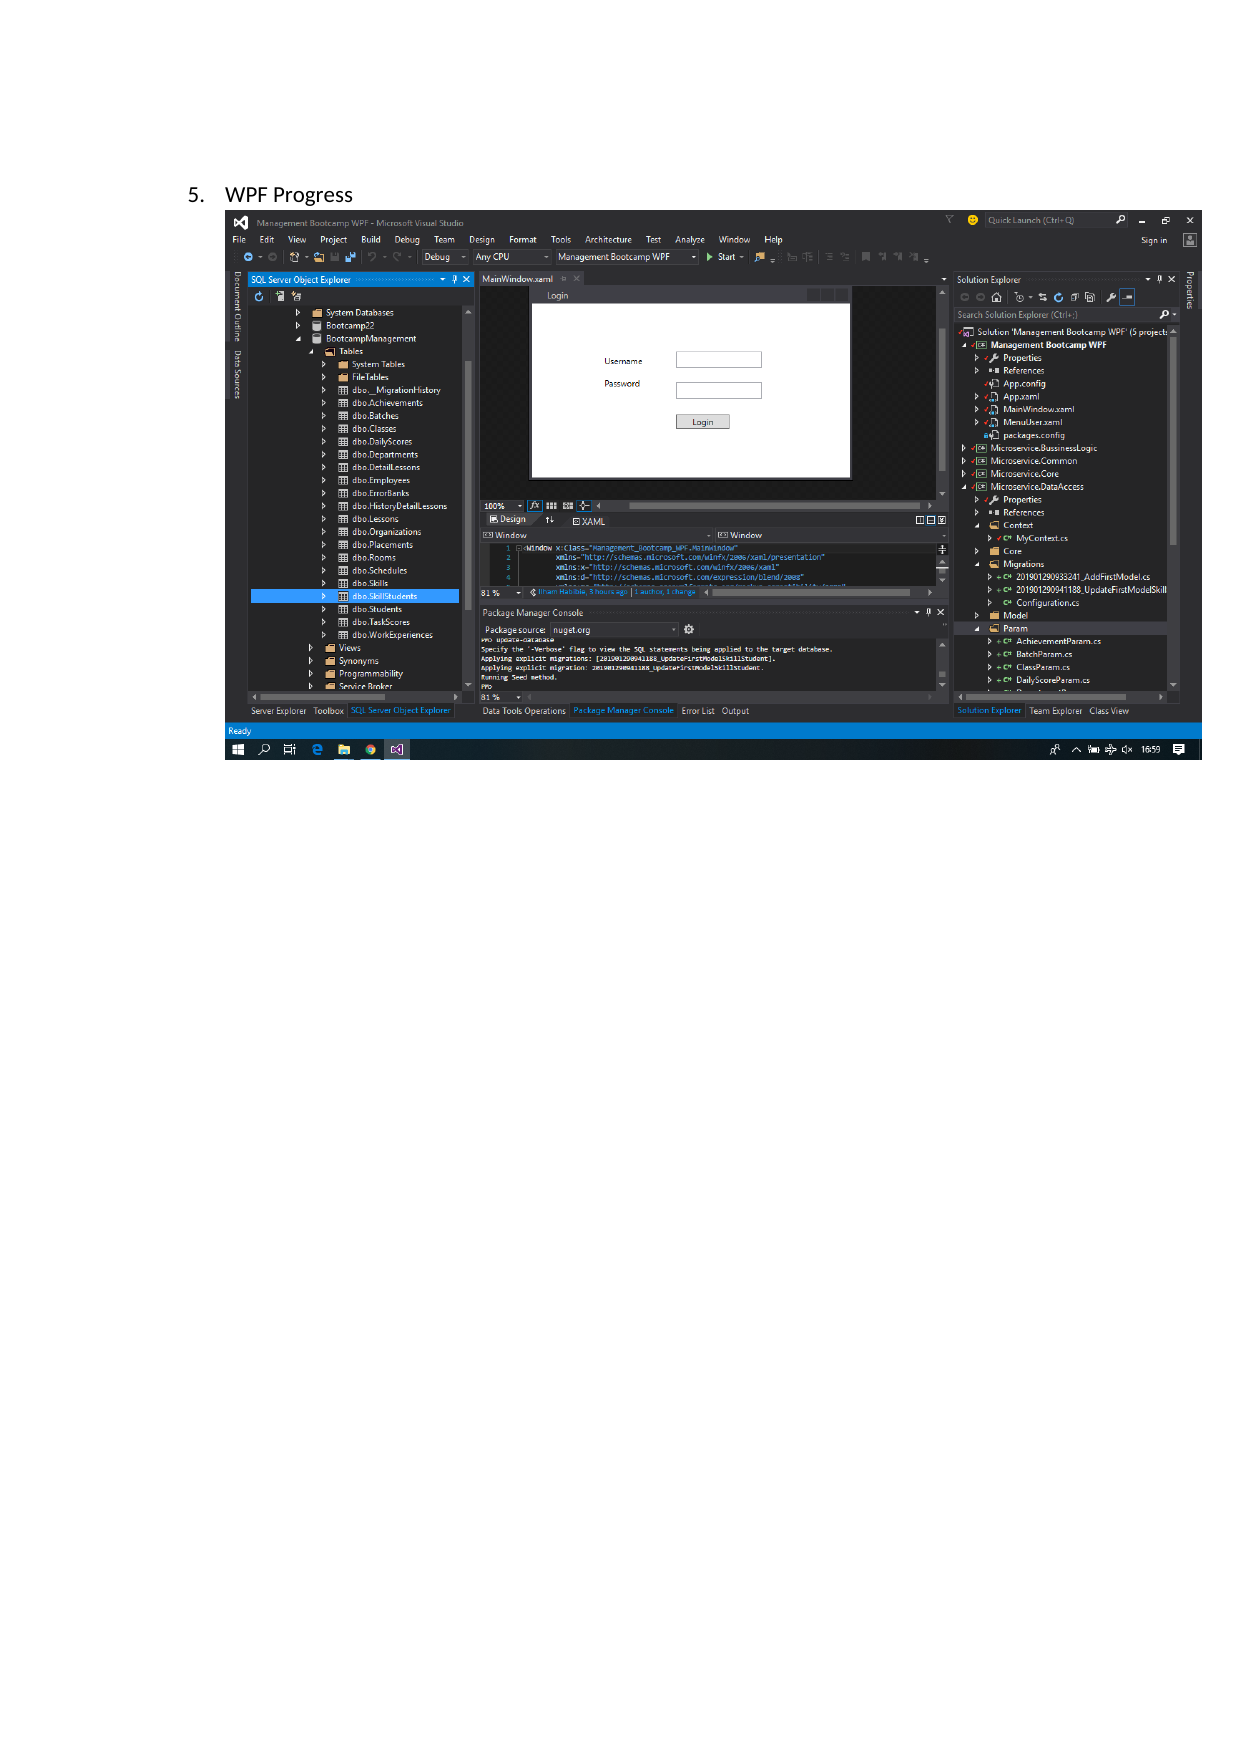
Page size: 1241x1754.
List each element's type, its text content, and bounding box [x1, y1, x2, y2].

picture [225, 210, 1202, 760]
list WPF Progress [187, 180, 1090, 208]
